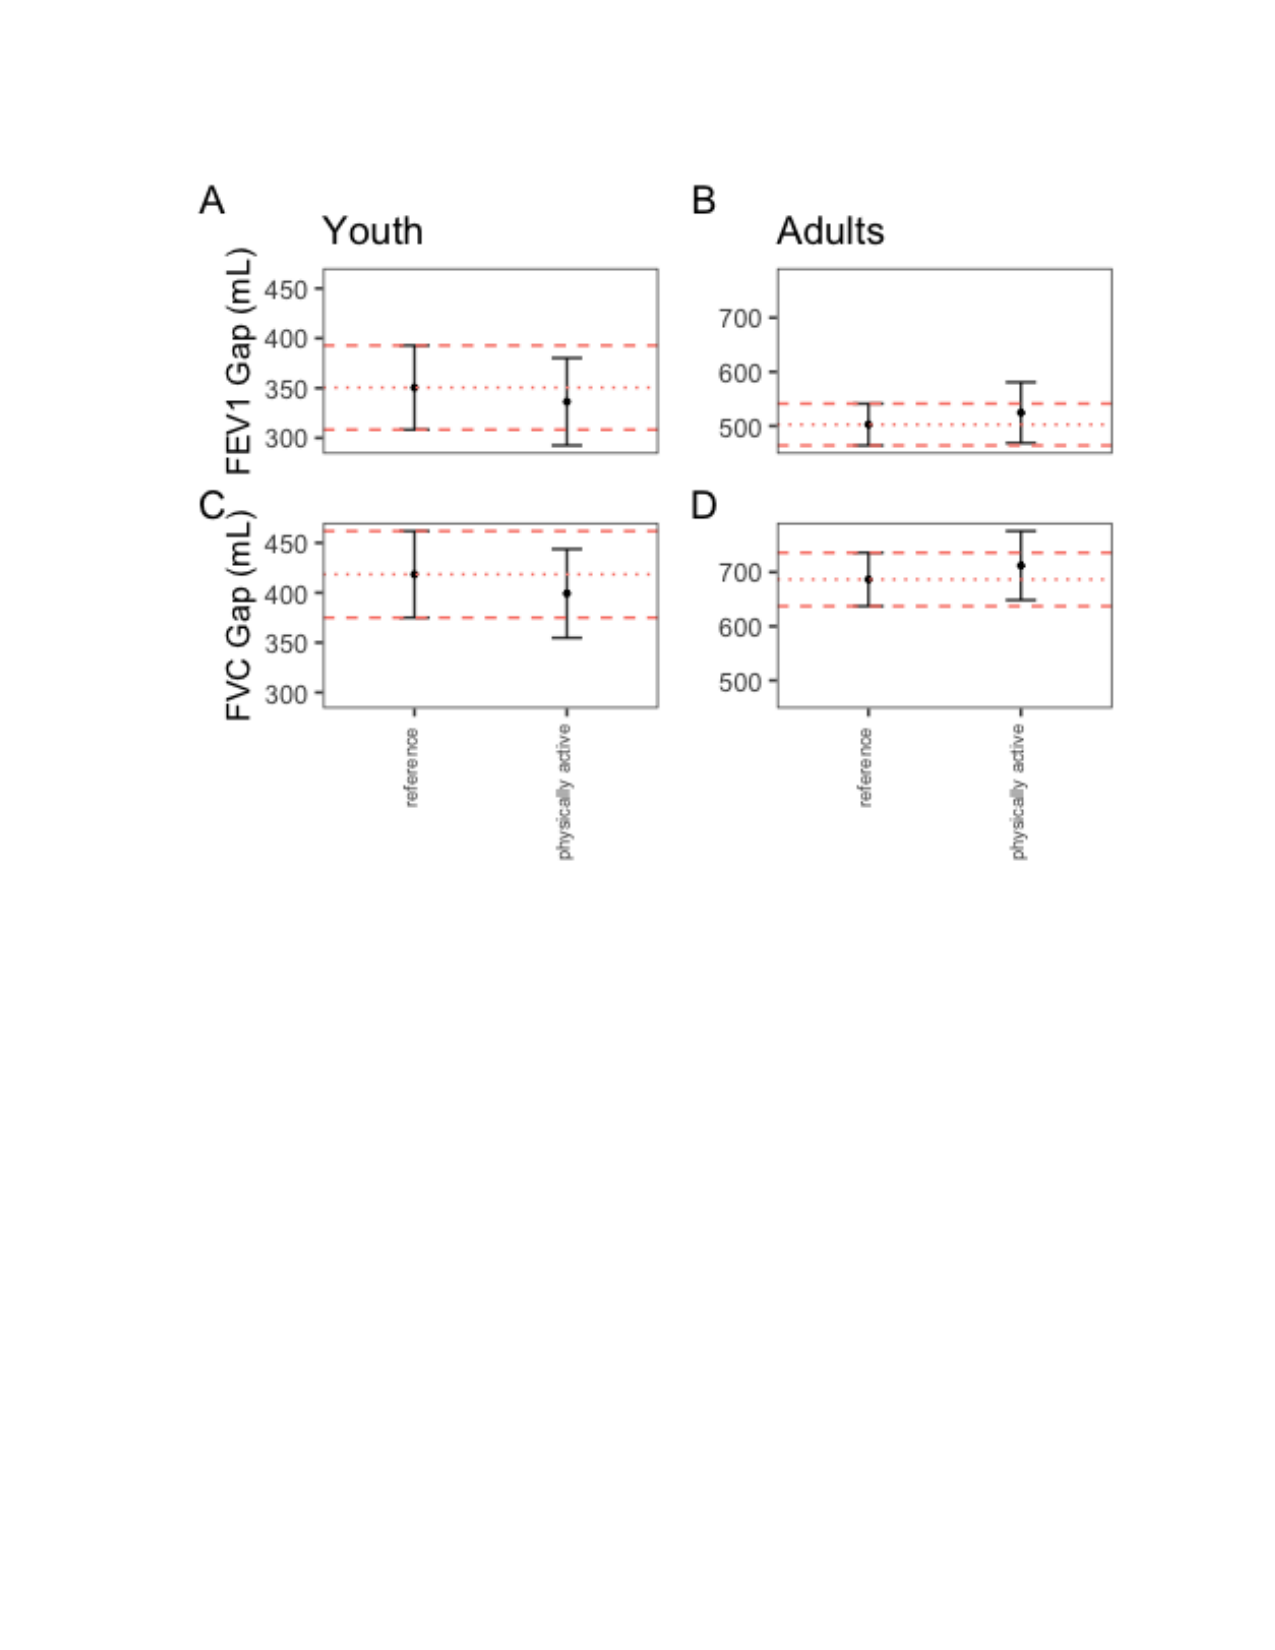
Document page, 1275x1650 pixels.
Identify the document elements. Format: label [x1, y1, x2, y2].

picture [168, 150, 1144, 930]
